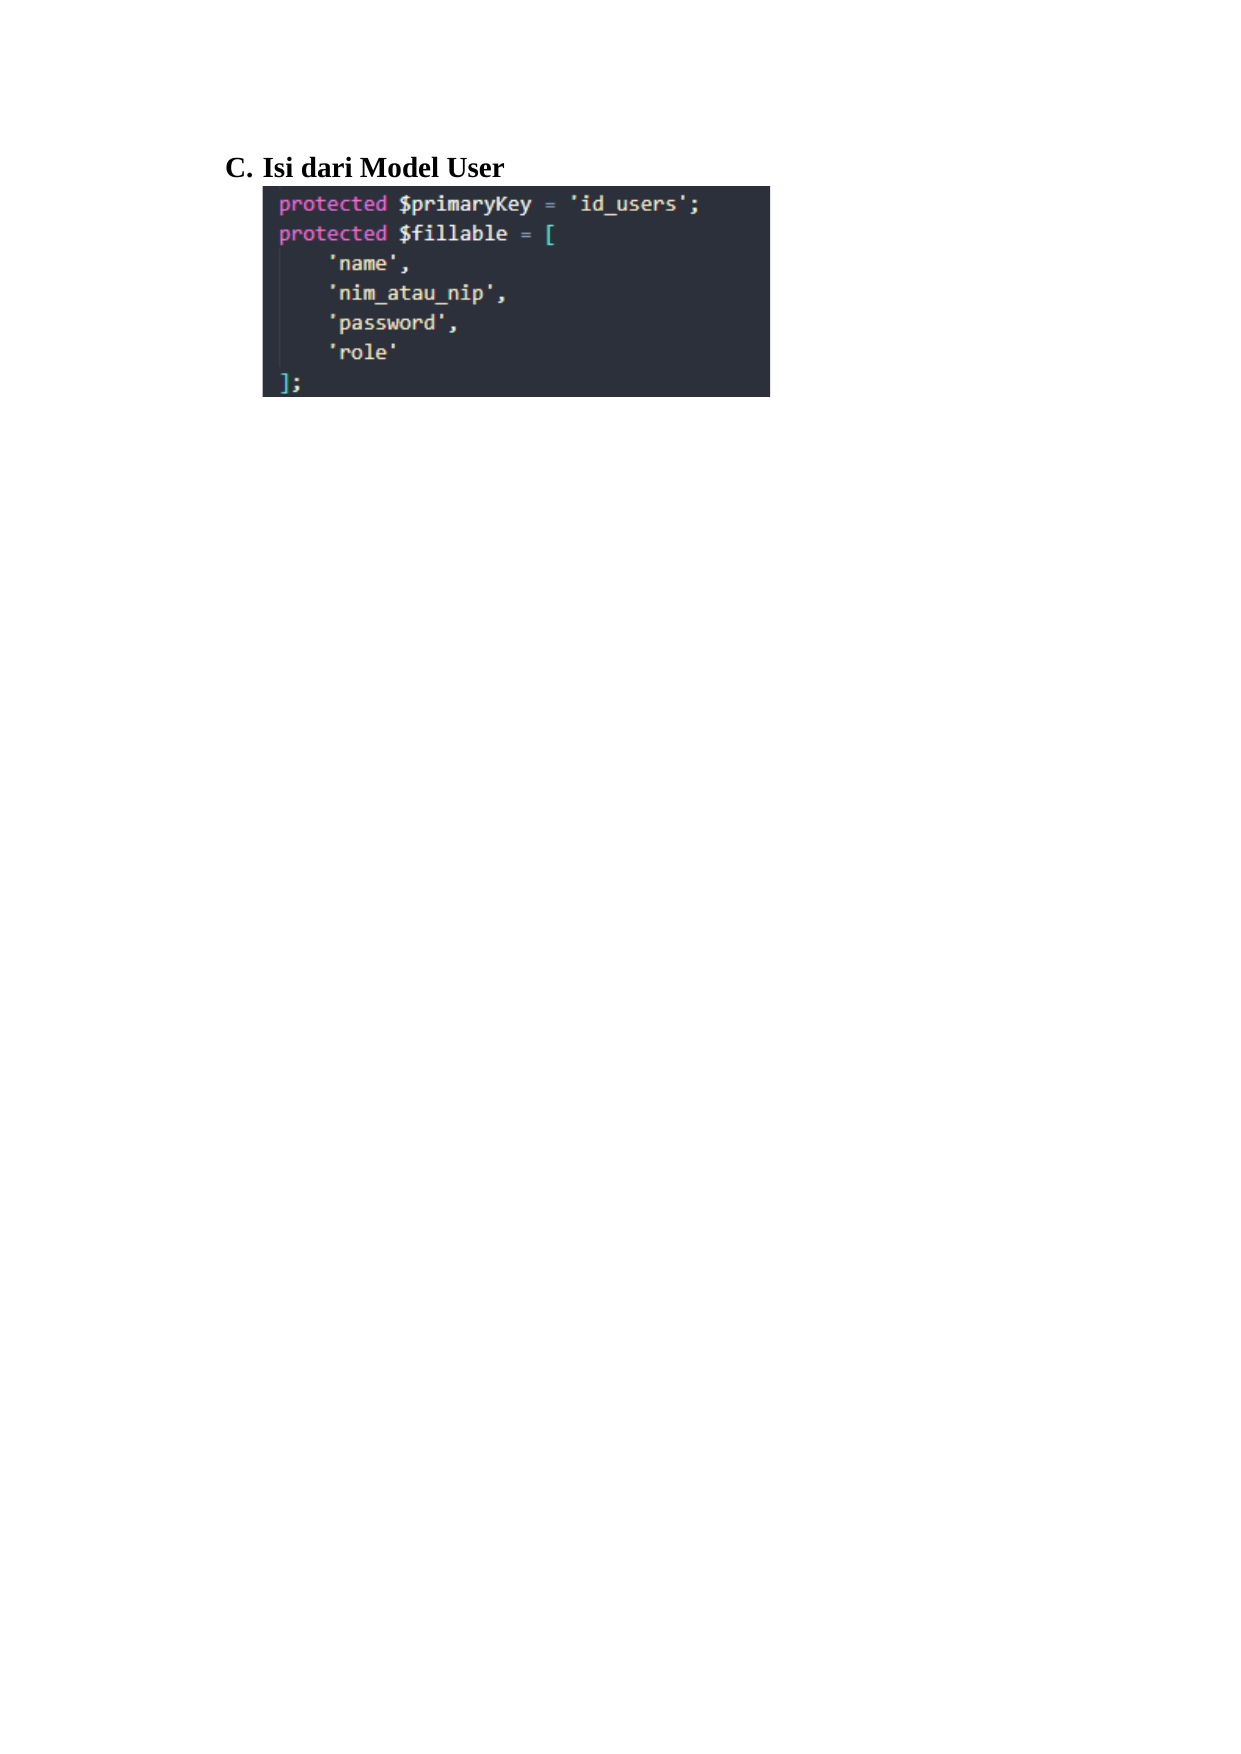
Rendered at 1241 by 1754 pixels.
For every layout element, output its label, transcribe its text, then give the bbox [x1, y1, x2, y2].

list Isi dari Model User [225, 150, 1090, 183]
picture [262, 186, 771, 397]
